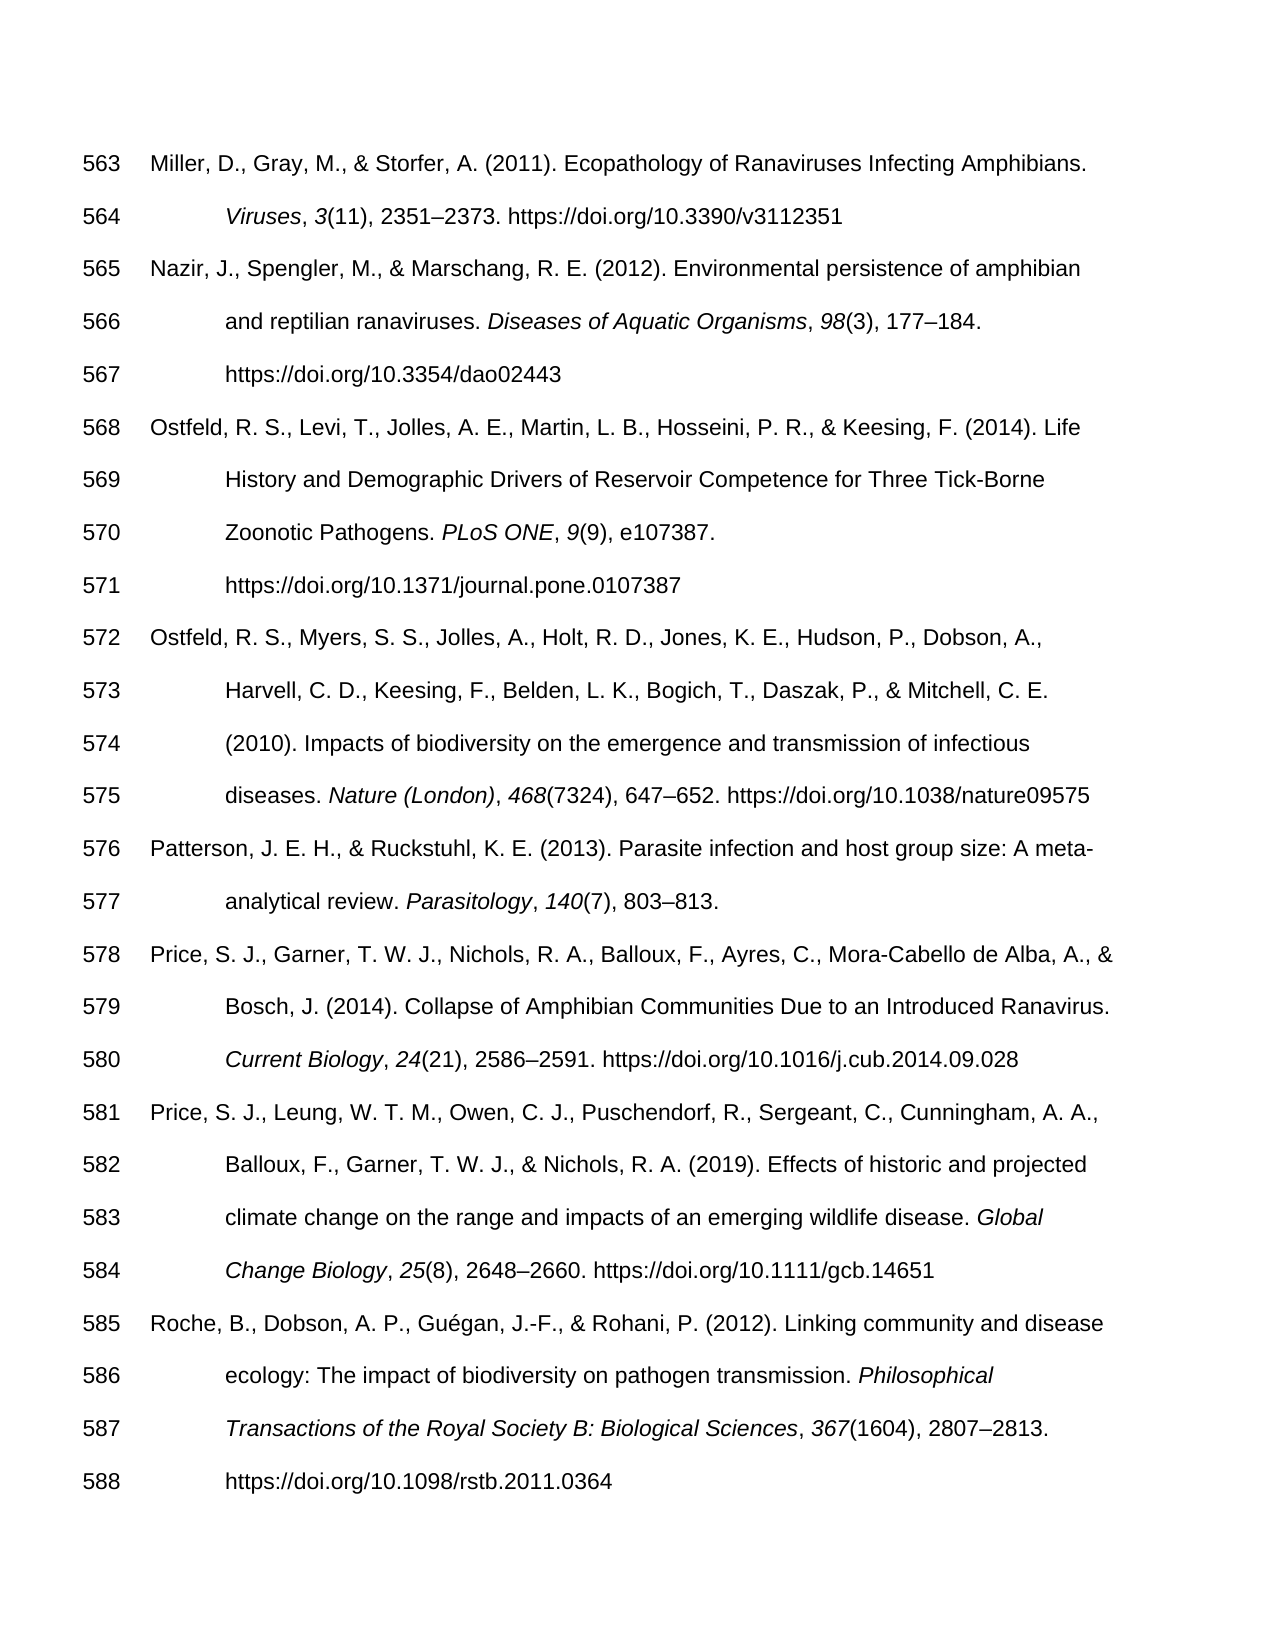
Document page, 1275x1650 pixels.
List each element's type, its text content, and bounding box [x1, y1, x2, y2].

text Miller, D., Gray, M., & Storfer, A. (2011). Ecopathology of Ranaviruses Infecting Amphibians. Viruses, 3(11), 2351–2373. https://doi.org/10.3390/v3112351 [150, 150, 1125, 229]
text Roche, B., Dobson, A. P., Guégan, J.-F., & Rohani, P. (2012). Linking community and disease ecology: The impact of biodiversity on pathogen transmission. Philosophical Transactions of the Royal Society B: Biological Sciences, 367(1604), 2807–2813. https://doi.org/10.1098/rstb.2011.0364 [150, 1309, 1125, 1494]
text Price, S. J., Garner, T. W. J., Nichols, R. A., Balloux, F., Ayres, C., Mora-Cabello de Alba, A., & Bosch, J. (2014). Collapse of Amphibian Communities Due to an Introduced Ranavirus. Current Biology, 24(21), 2586–2591. https://doi.org/10.1016/j.cub.2014.09.028 [150, 941, 1125, 1072]
text Price, S. J., Leung, W. T. M., Owen, C. J., Puschendorf, R., Sergeant, C., Cunningham, A. A., Balloux, F., Garner, T. W. J., & Nichols, R. A. (2019). Effects of historic and projected climate change on the range and impacts of an emerging wildlife disease. Global Change Biology, 25(8), 2648–2660. https://doi.org/10.1111/gcb.14651 [150, 1099, 1125, 1283]
text Nazir, J., Spengler, M., & Marschang, R. E. (2012). Environmental persistence of amphibian and reptilian ranaviruses. Diseases of Aquatic Organisms, 98(3), 177–184. https://doi.org/10.3354/dao02443 [150, 255, 1125, 387]
text Patterson, J. E. H., & Ruckstuhl, K. E. (2013). Parasite infection and host group size: A meta-analytical review. Parasitology, 140(7), 803–813. [150, 835, 1125, 914]
text Ostfeld, R. S., Myers, S. S., Jolles, A., Holt, R. D., Jones, K. E., Hudson, P., Dobson, A., Harvell, C. D., Keesing, F., Belden, L. K., Bogich, T., Daszak, P., & Mitchell, C. E. (2010). Impacts of biodiversity on the emergence and transmission of infectious diseases. Nature (London), 468(7324), 647–652. https://doi.org/10.1038/nature09575 [150, 624, 1125, 809]
text Ostfeld, R. S., Levi, T., Jolles, A. E., Martin, L. B., Hosseini, P. R., & Keesing, F. (2014). Life History and Demographic Drivers of Reservoir Competence for Three Tick-Borne Zoonotic Pathogens. PLoS ONE, 9(9), e107387. https://doi.org/10.1371/journal.pone.0107387 [150, 413, 1125, 598]
